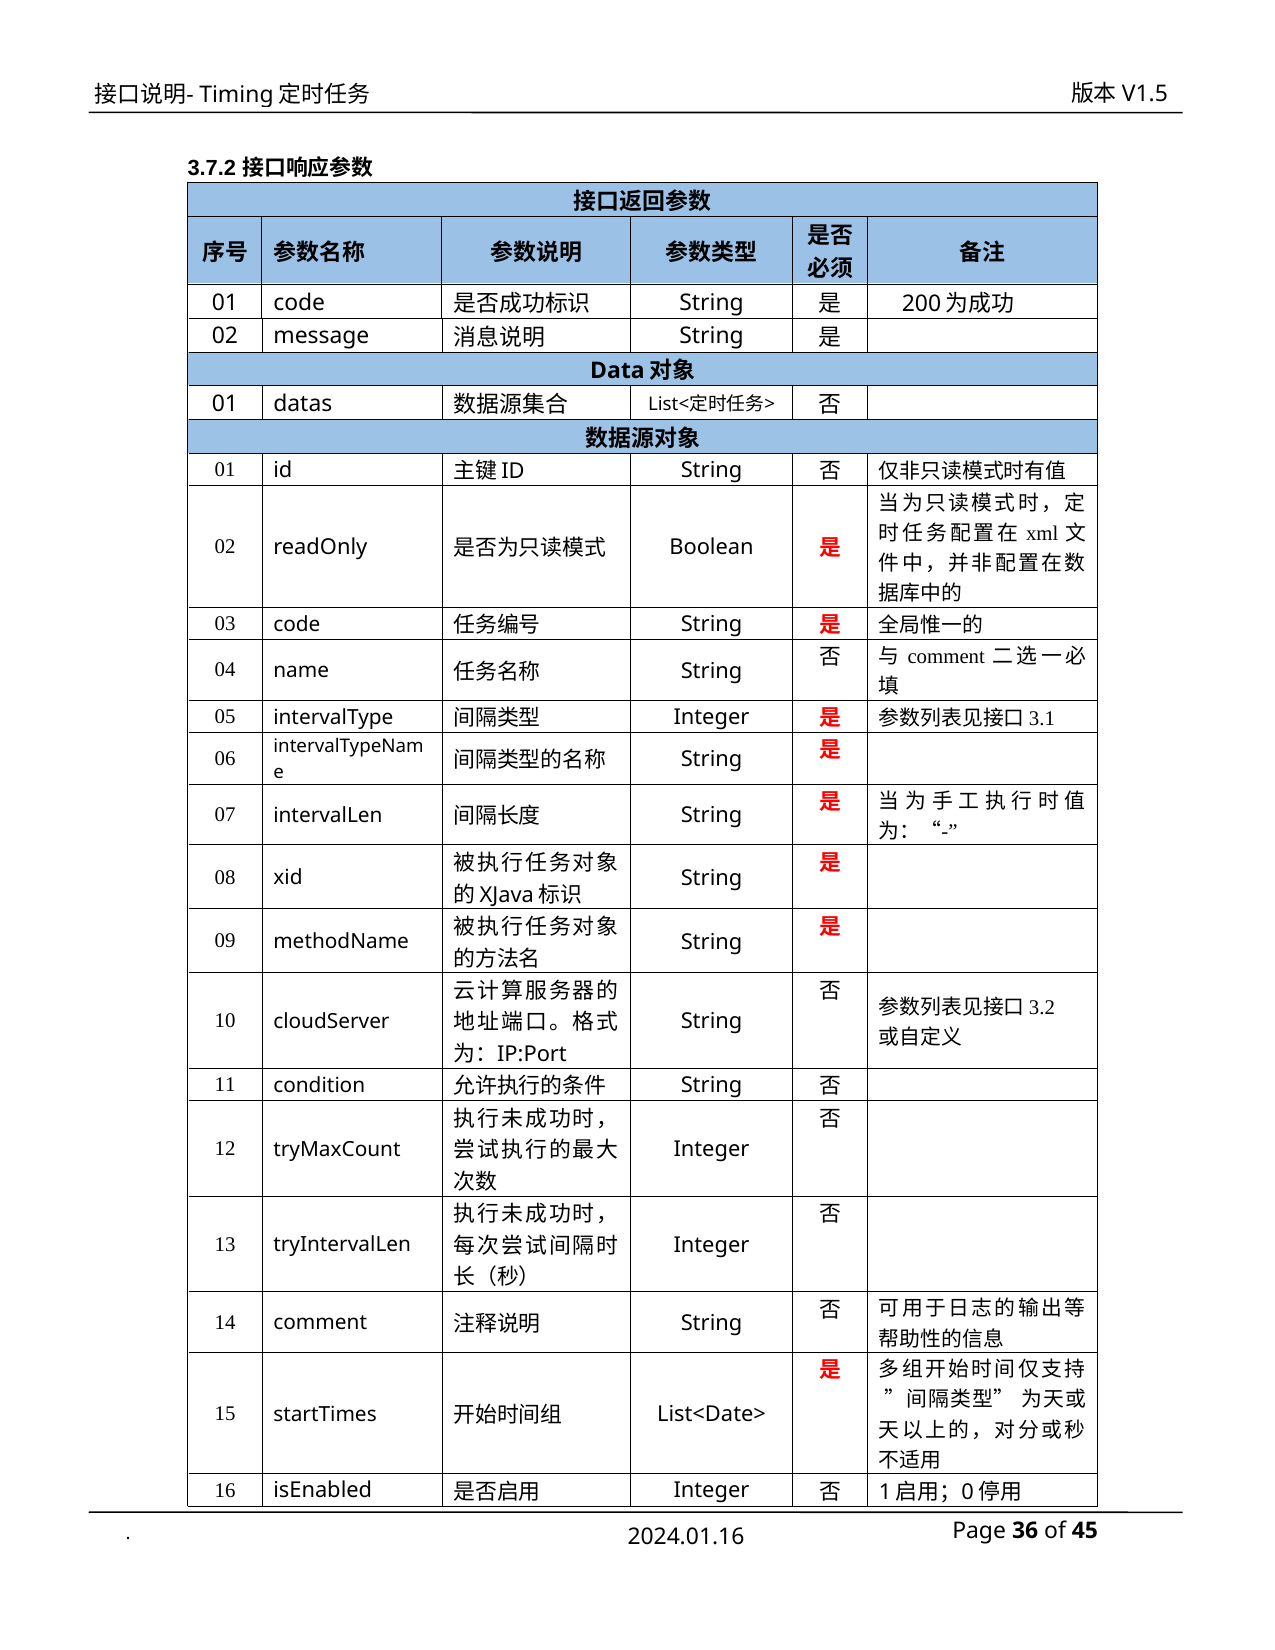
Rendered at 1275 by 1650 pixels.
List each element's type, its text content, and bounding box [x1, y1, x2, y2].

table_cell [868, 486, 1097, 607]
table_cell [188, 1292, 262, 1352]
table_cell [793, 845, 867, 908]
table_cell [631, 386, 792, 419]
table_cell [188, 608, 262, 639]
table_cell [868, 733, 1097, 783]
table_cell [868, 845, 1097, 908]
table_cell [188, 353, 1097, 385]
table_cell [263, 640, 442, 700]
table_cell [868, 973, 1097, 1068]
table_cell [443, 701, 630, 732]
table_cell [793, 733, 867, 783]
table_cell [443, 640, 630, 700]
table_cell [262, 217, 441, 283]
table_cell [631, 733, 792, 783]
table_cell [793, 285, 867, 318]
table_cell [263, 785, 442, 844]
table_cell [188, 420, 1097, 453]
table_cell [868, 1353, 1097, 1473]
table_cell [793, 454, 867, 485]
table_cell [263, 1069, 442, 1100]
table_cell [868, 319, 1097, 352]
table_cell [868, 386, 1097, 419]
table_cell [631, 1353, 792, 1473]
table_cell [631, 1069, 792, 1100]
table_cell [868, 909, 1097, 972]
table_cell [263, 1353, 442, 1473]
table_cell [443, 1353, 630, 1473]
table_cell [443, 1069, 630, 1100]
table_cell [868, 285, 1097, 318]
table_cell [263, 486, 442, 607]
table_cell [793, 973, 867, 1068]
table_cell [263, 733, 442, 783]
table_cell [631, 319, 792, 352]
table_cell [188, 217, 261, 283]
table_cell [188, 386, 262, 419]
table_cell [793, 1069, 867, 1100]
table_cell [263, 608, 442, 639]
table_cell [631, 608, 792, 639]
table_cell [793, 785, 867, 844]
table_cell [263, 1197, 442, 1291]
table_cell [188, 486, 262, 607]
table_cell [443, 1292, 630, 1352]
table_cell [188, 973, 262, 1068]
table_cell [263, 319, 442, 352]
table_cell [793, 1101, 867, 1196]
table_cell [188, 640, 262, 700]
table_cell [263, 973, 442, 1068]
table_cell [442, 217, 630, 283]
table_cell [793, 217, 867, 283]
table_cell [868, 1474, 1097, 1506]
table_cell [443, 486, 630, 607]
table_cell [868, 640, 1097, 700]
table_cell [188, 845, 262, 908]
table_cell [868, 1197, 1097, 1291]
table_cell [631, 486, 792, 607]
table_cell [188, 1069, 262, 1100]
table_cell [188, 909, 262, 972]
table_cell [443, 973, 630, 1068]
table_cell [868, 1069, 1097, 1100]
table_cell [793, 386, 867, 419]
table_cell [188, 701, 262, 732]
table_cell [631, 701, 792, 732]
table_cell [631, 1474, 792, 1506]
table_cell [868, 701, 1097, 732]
subtitle 3.7.2 接口响应参数 [187, 150, 1098, 182]
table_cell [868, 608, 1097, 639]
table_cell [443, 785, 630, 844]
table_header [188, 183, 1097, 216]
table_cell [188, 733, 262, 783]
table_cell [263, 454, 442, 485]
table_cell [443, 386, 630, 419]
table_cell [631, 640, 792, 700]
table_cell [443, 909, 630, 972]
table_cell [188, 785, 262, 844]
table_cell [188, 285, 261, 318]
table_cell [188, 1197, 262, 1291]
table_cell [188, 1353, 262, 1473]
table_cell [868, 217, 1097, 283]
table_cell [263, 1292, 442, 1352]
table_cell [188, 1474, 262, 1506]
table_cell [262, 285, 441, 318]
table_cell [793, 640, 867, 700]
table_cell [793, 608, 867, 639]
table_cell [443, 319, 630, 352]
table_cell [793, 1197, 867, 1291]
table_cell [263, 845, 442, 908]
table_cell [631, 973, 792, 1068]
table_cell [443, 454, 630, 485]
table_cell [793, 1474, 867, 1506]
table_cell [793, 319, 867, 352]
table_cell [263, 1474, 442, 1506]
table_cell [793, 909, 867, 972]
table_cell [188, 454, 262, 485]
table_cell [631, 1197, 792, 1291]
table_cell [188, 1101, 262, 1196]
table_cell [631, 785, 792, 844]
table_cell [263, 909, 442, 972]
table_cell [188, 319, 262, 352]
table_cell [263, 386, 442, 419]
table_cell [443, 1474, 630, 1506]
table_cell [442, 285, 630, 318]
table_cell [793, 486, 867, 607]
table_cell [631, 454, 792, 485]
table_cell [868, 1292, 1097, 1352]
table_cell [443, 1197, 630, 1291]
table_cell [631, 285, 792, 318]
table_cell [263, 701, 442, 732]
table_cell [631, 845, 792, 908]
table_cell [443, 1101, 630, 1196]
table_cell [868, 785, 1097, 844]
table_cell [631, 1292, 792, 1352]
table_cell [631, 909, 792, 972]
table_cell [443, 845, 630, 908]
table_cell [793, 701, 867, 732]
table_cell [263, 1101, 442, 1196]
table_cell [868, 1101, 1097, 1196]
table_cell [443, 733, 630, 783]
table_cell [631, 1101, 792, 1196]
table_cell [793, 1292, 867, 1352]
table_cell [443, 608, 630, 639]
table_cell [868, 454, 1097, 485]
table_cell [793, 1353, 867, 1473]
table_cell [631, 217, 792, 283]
